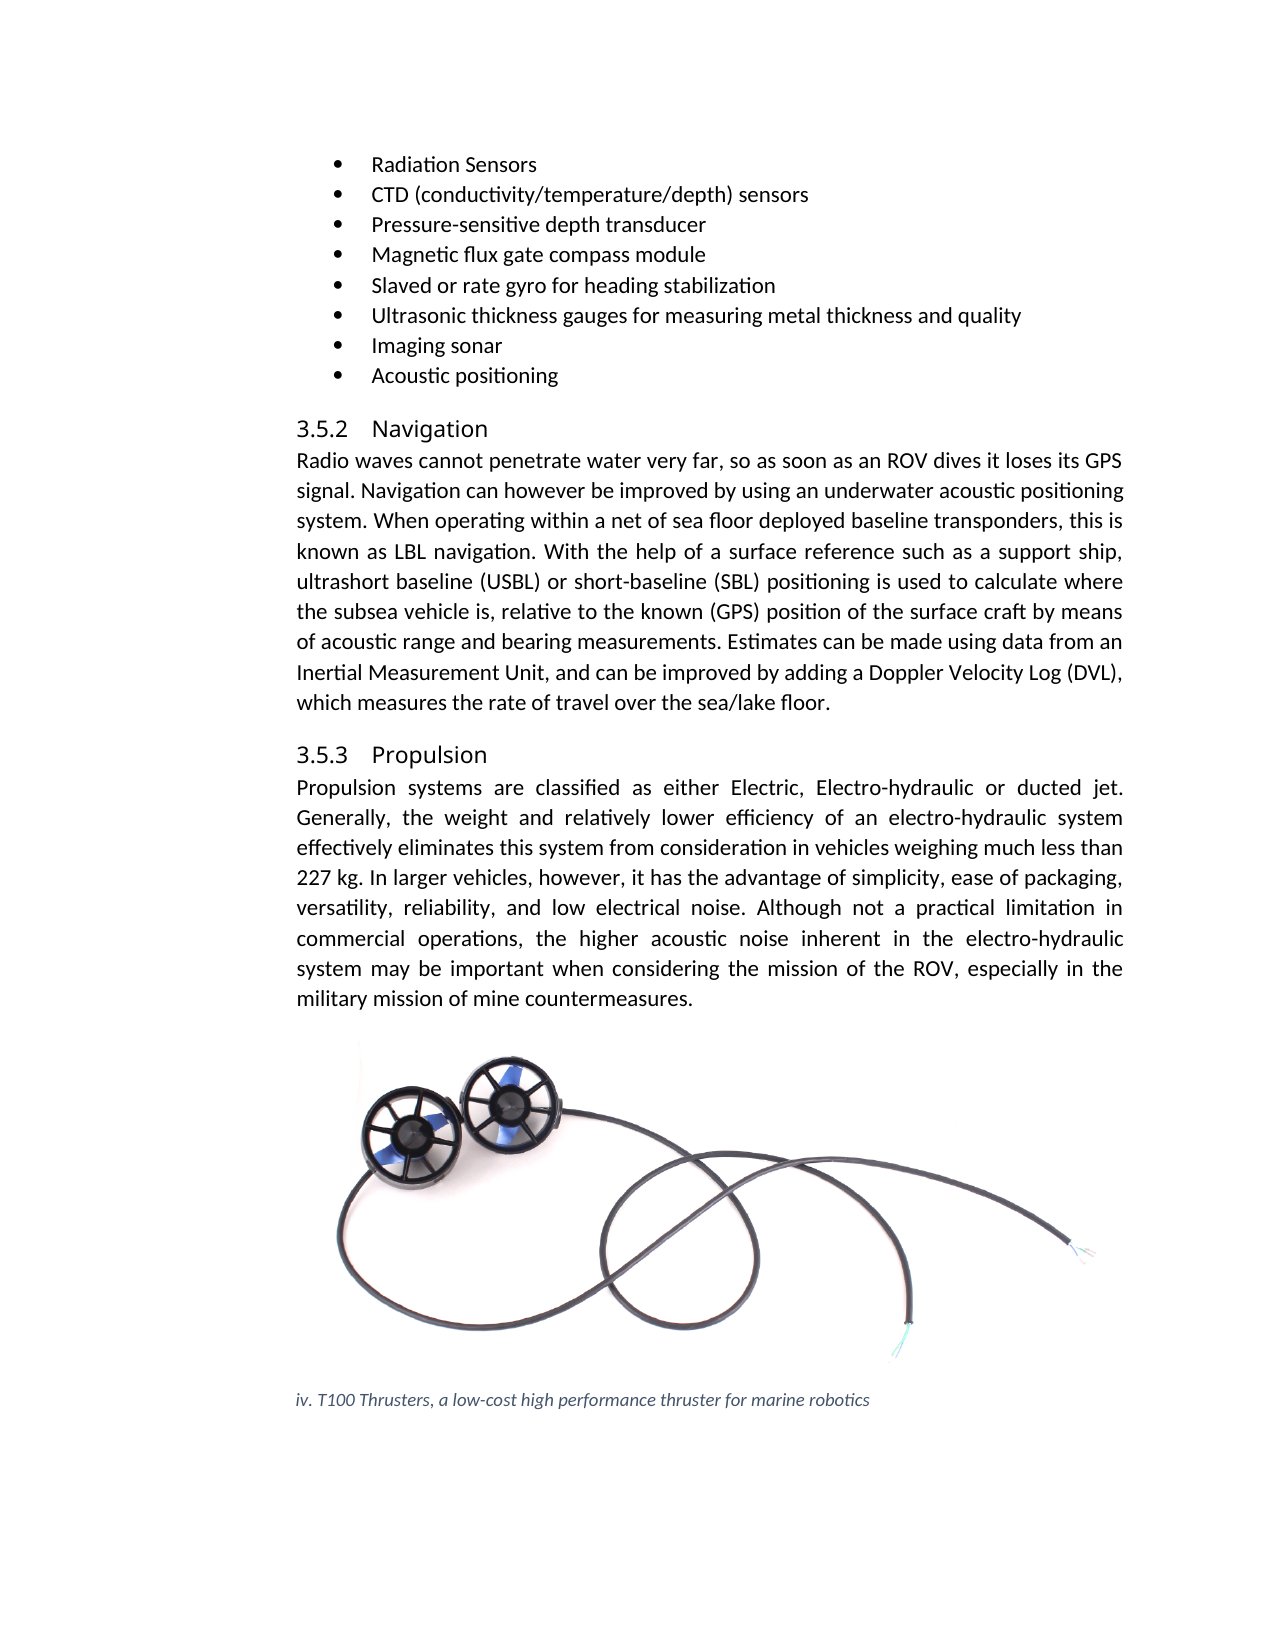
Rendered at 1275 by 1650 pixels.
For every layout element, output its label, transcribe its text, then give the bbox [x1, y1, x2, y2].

list Imaging sonar [334, 331, 1125, 359]
subtitle Navigation [296, 412, 1125, 444]
picture [289, 1036, 1111, 1370]
list Acoustic positioning [334, 361, 1125, 389]
list Slaved or rate gyro for heading stabilization [334, 271, 1125, 299]
text Radio waves cannot penetrate water very far, so as soon as an ROV dives it loses its GPS signal. Navigation can however be improved by using an underwater acoustic positioning system. When operating within a net of sea floor deployed baseline transponders, this is known as LBL navigation. With the help of a surface reference such as a support ship, ultrashort baseline (USBL) or short-baseline (SBL) positioning is used to calculate where the subsea vehicle is, relative to the known (GPS) position of the surface craft by means of acoustic range and bearing measurements. Estimates can be made using data from an Inertial Measurement Unit, and can be improved by adding a Doppler Velocity Log (DVL), which measures the rate of travel over the sea/lake floor. [296, 446, 1125, 716]
list Pressure-sensitive depth transducer [334, 210, 1125, 238]
list Radiation Sensors [334, 150, 1125, 178]
text Propulsion systems are classified as either Electric, Electro-hydraulic or ducted jet. Generally, the weight and relatively lower efficiency of an electro-hydraulic system effectively eliminates this system from consideration in vehicles weighing much less than 227 kg. In larger vehicles, however, it has the advantage of simplicity, ease of packaging, versatility, reliability, and low electrical noise. Although not a practical limitation in commercial operations, the higher acoustic noise inherent in the electro-hydraulic system may be important when considering the mission of the ROV, especially in the military mission of mine countermeasures. [296, 773, 1125, 1012]
list Magnetic flux gate compass module [334, 241, 1125, 269]
list CTD (conductivity/temperature/depth) sensors [334, 180, 1125, 208]
list Ultrasonic thickness gauges for measuring metal thickness and quality [334, 301, 1125, 329]
subtitle Propulsion [296, 739, 1125, 770]
